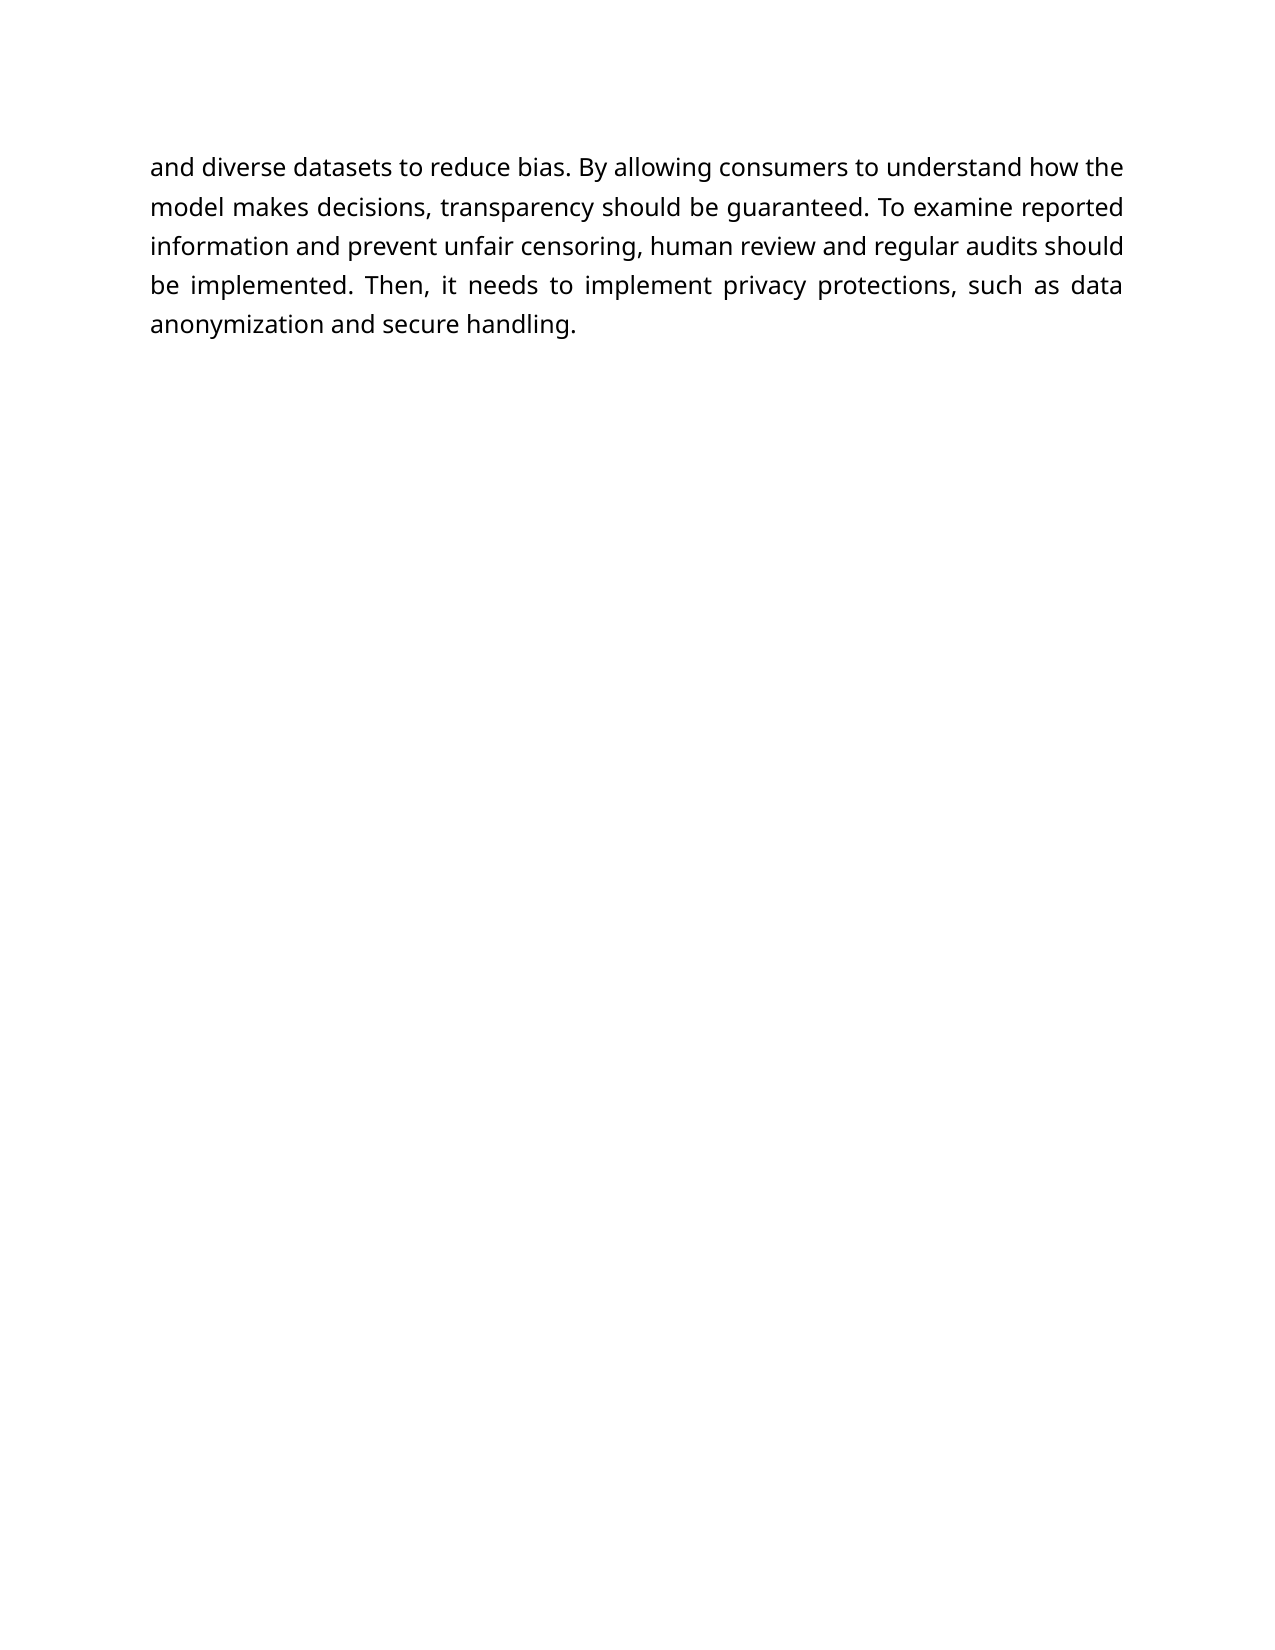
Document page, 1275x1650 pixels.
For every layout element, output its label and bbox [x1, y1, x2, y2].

text [150, 150, 1125, 341]
